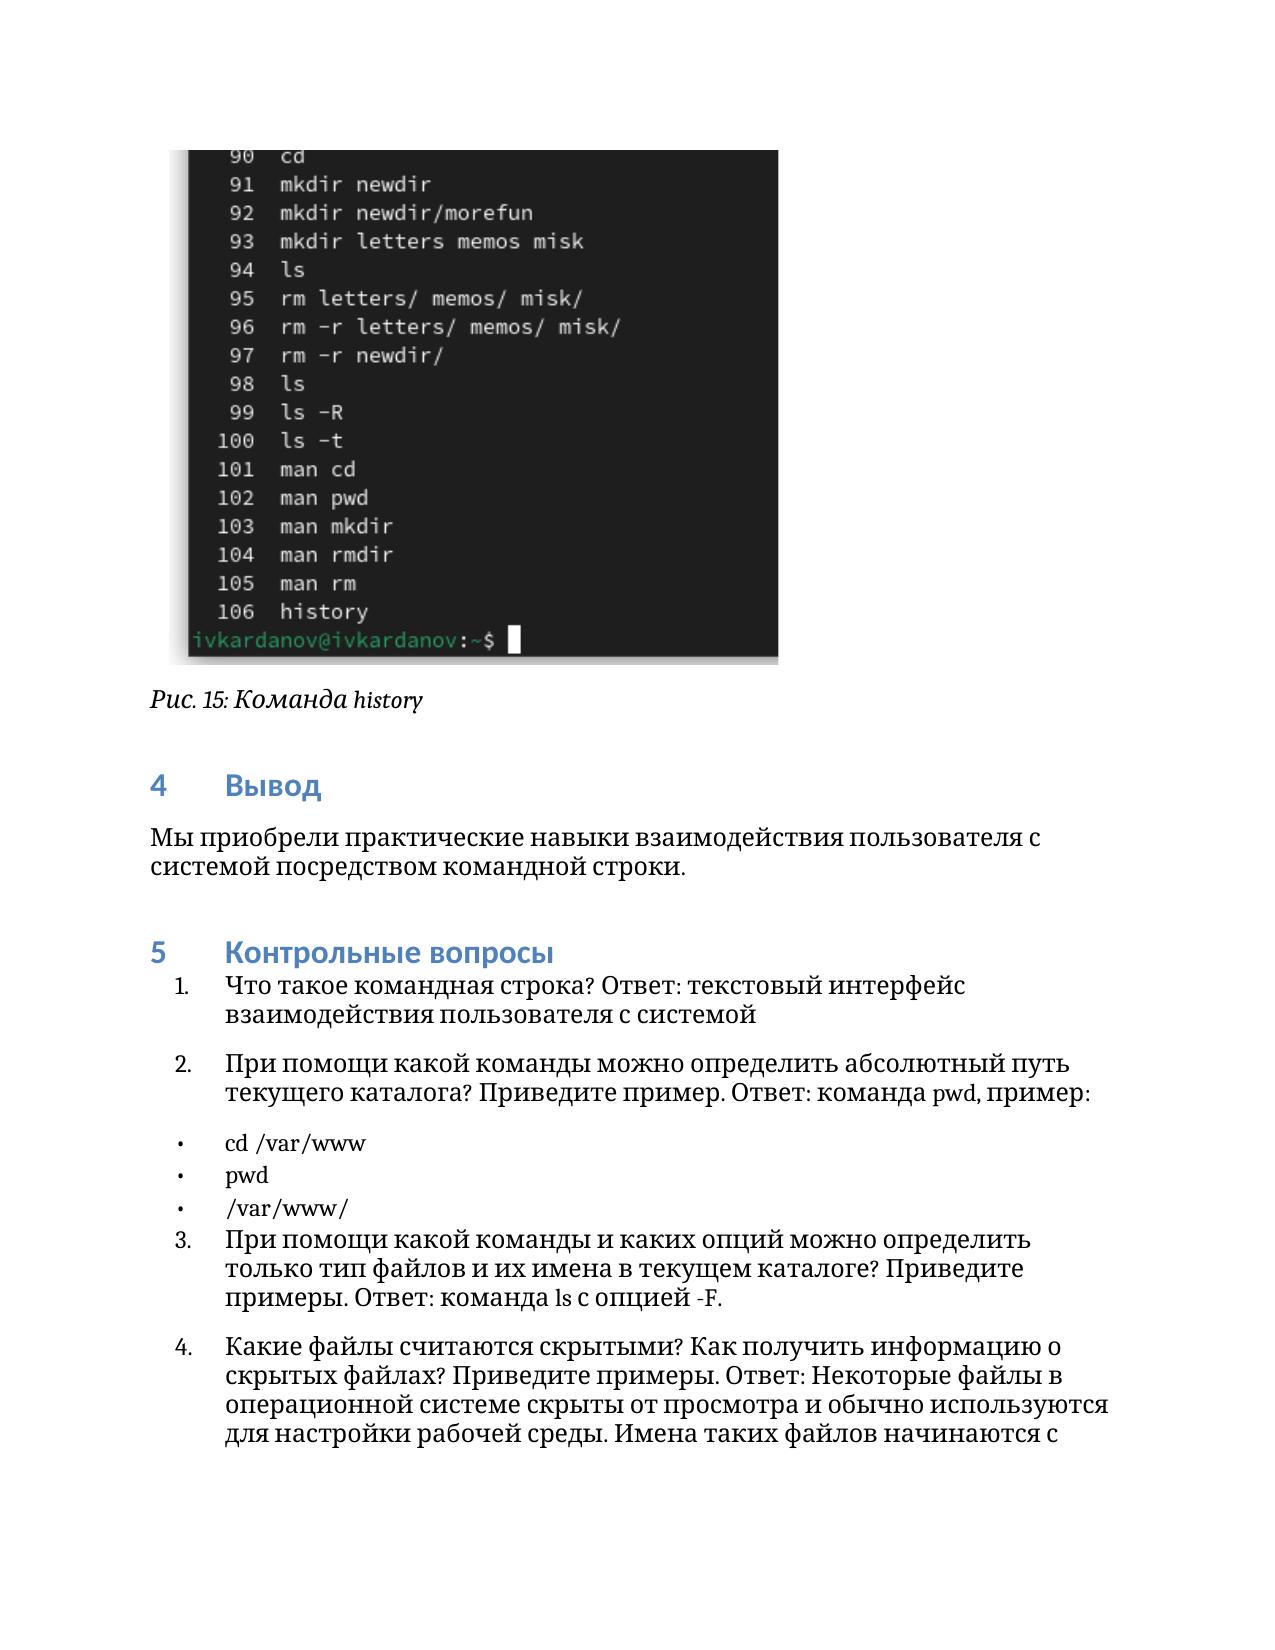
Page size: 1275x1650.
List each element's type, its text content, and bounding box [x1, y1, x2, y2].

list pwd [175, 1161, 1125, 1190]
text Рис. 15: Команда history [150, 686, 1125, 714]
list cd /var/www [175, 1129, 1125, 1157]
list При помощи какой команды и каких опций можно определить только тип файлов и их имена в текущем каталоге? Приведите примеры. Ответ: команда ls с опцией -F. [175, 1226, 1125, 1312]
subtitle 5 Контрольные вопросы [150, 931, 1125, 972]
list Что такое командная строка? Ответ: текстовый интерфейс взаимодействия пользователя с системой [175, 972, 1125, 1029]
list /var/www/ [175, 1194, 1125, 1222]
subtitle 4 Вывод [150, 764, 1125, 805]
text Мы приобрели практические навыки взаимодействия пользователя с системой посредством командной строки. [150, 824, 1125, 881]
list При помощи какой команды можно определить абсолютный путь текущего каталога? Приведите пример. Ответ: команда pwd, пример: [175, 1050, 1125, 1108]
picture [168, 150, 779, 665]
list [175, 1333, 1125, 1448]
